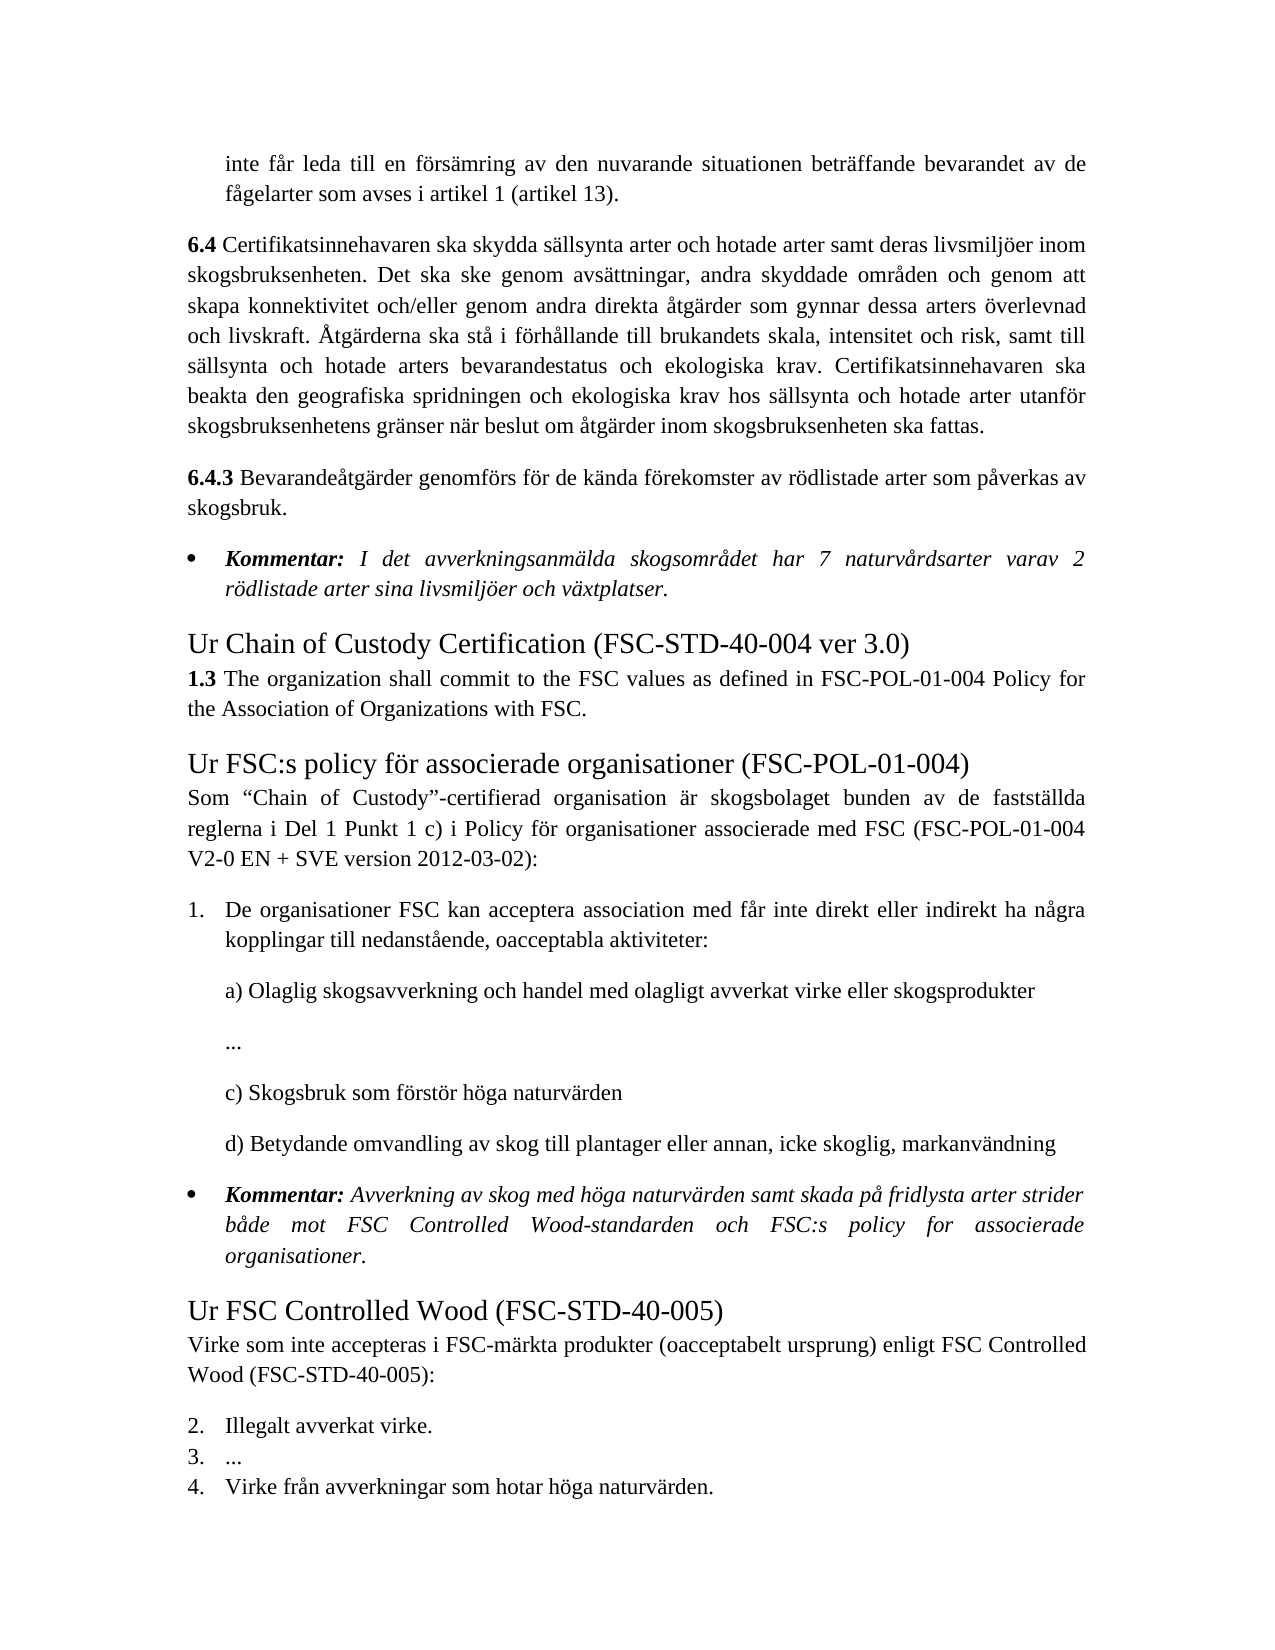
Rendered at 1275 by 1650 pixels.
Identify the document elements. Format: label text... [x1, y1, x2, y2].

text d) Betydande omvandling av skog till plantager eller annan, icke skoglig, markanvändning [225, 1130, 1087, 1157]
text Virke som inte accepteras i FSC-märkta produkter (oacceptabelt ursprung) enligt FSC Controlled Wood (FSC-STD-40-005): [187, 1331, 1087, 1388]
list Kommentar: I det avverkningsanmälda skogsområdet har 7 naturvårdsarter varav 2 rödlistade arter sina livsmiljöer och växtplatser. [187, 545, 1087, 601]
list Illegalt avverkat virke. [187, 1412, 1087, 1439]
text Som “Chain of Custody”-certifierad organisation är skogsbolaget bunden av de fastställda reglerna i Del 1 Punkt 1 c) i Policy för organisationer associerade med FSC (FSC-POL-01-004 V2-0 EN + SVE version 2012-03-02): [187, 784, 1087, 871]
text 1.3 The organization shall commit to the FSC values as defined in FSC-POL-01-004 Policy for the Association of Organizations with FSC. [187, 664, 1087, 721]
list Virke från avverkningar som hotar höga naturvärden. [187, 1473, 1087, 1499]
text 6.4.3 Bevarandeåtgärder genomförs för de kända förekomster av rödlistade arter som påverkas av skogsbruk. [187, 463, 1087, 520]
subtitle Ur FSC:s policy för associerade organisationer (FSC-POL-01-004) [187, 746, 1087, 779]
list De organisationer FSC kan acceptera association med får inte direkt eller indirekt ha några kopplingar till nedanstående, oacceptabla aktiviteter: [187, 896, 1087, 952]
text a) Olaglig skogsavverkning och handel med olagligt avverkat virke eller skogsprodukter [225, 977, 1087, 1003]
list ... [187, 1443, 1087, 1469]
subtitle Ur Chain of Custody Certification (FSC-STD-40-004 ver 3.0) [187, 626, 1087, 659]
subtitle Ur FSC Controlled Wood (FSC-STD-40-005) [187, 1293, 1087, 1326]
text 6.4 Certifikatsinnehavaren ska skydda sällsynta arter och hotade arter samt deras livsmiljöer inom skogsbruksenheten. Det ska ske genom avsättningar, andra skyddade områden och genom att skapa konnektivitet och/eller genom andra direkta åtgärder som gynnar dessa arters överlevnad och livskraft. Åtgärderna ska stå i förhållande till brukandets skala, intensitet och risk, samt till sällsynta och hotade arters bevarandestatus och ekologiska krav. Certifikatsinnehavaren ska beakta den geografiska spridningen och ekologiska krav hos sällsynta och hotade arter utanför skogsbruksenhetens gränser när beslut om åtgärder inom skogsbruksenheten ska fattas. [187, 231, 1087, 439]
text c) Skogsbruk som förstör höga naturvärden [225, 1079, 1087, 1106]
text ... [225, 1028, 1087, 1054]
